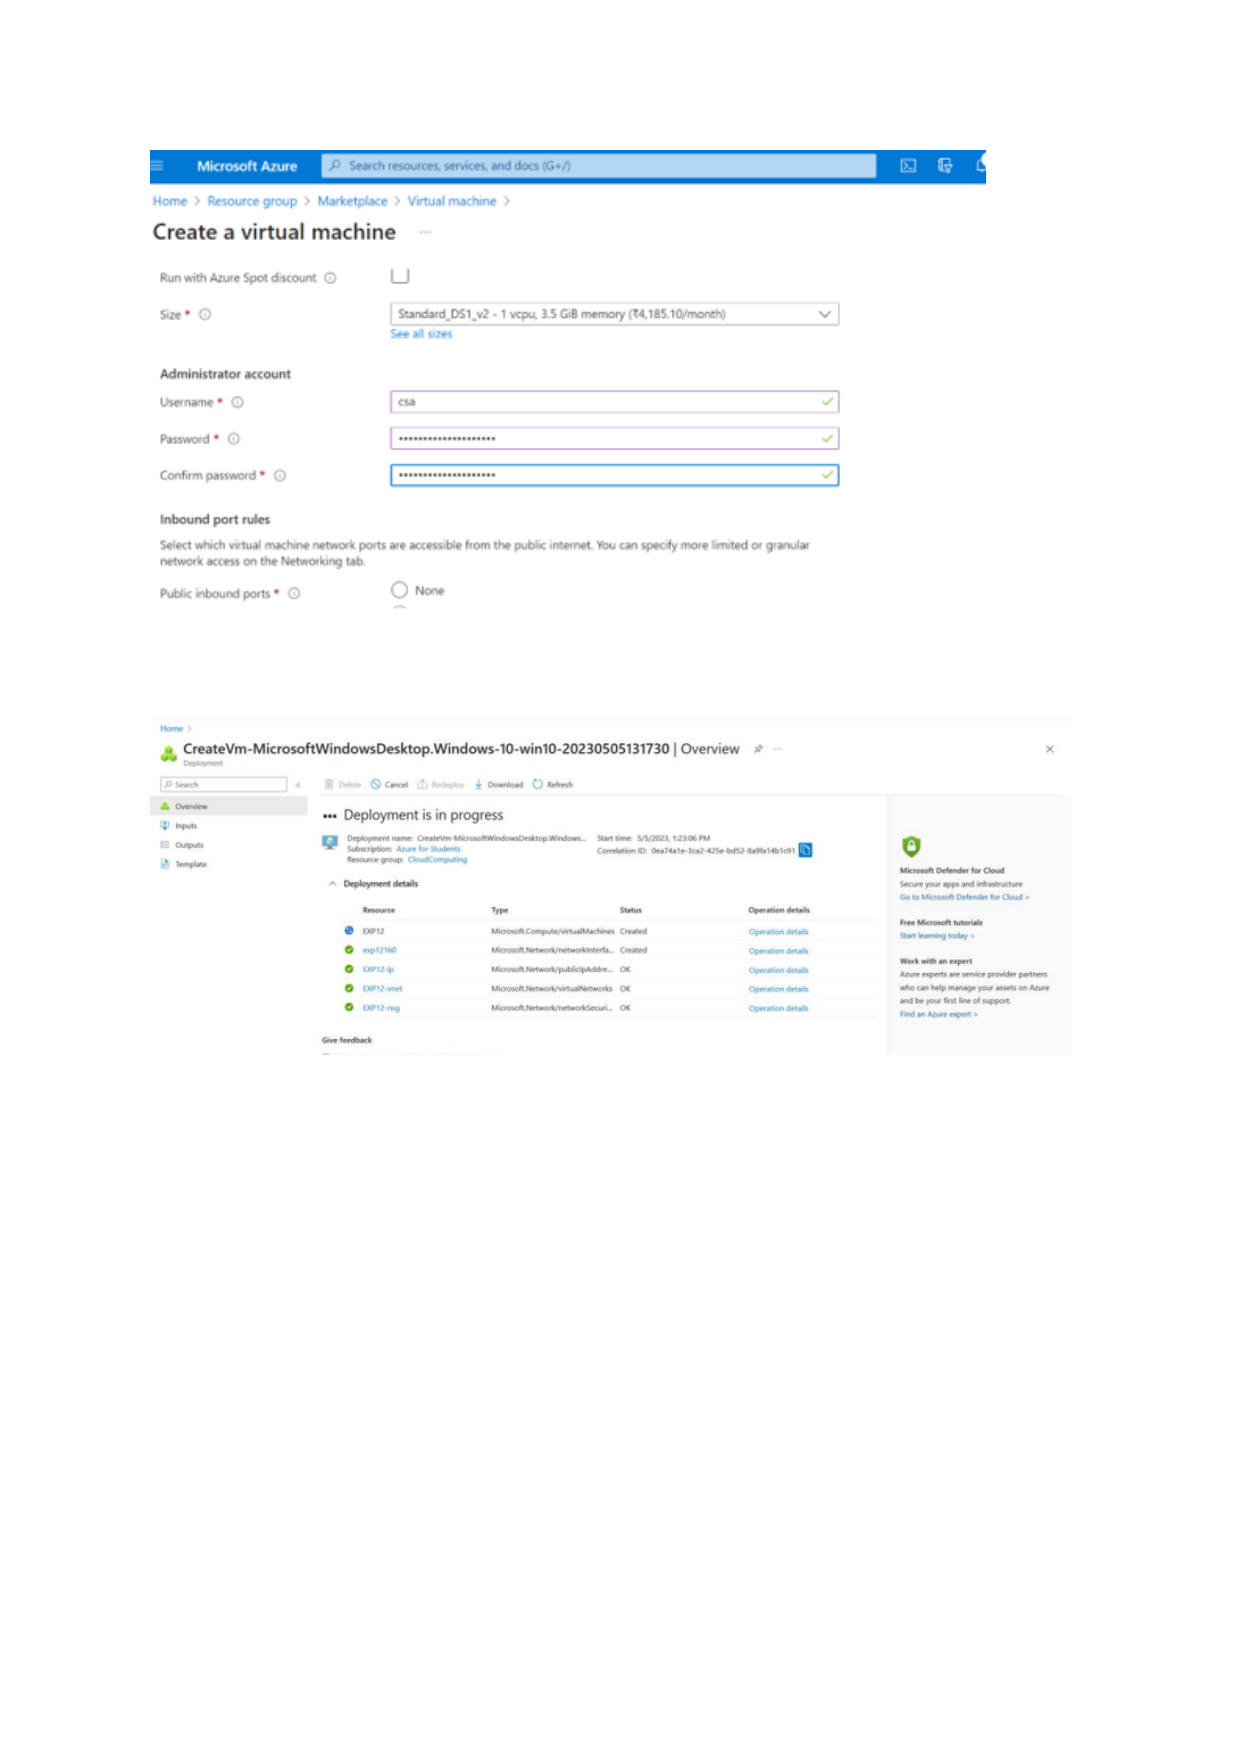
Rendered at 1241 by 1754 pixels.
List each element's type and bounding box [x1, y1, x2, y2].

picture [150, 150, 987, 618]
picture [150, 718, 1091, 1055]
